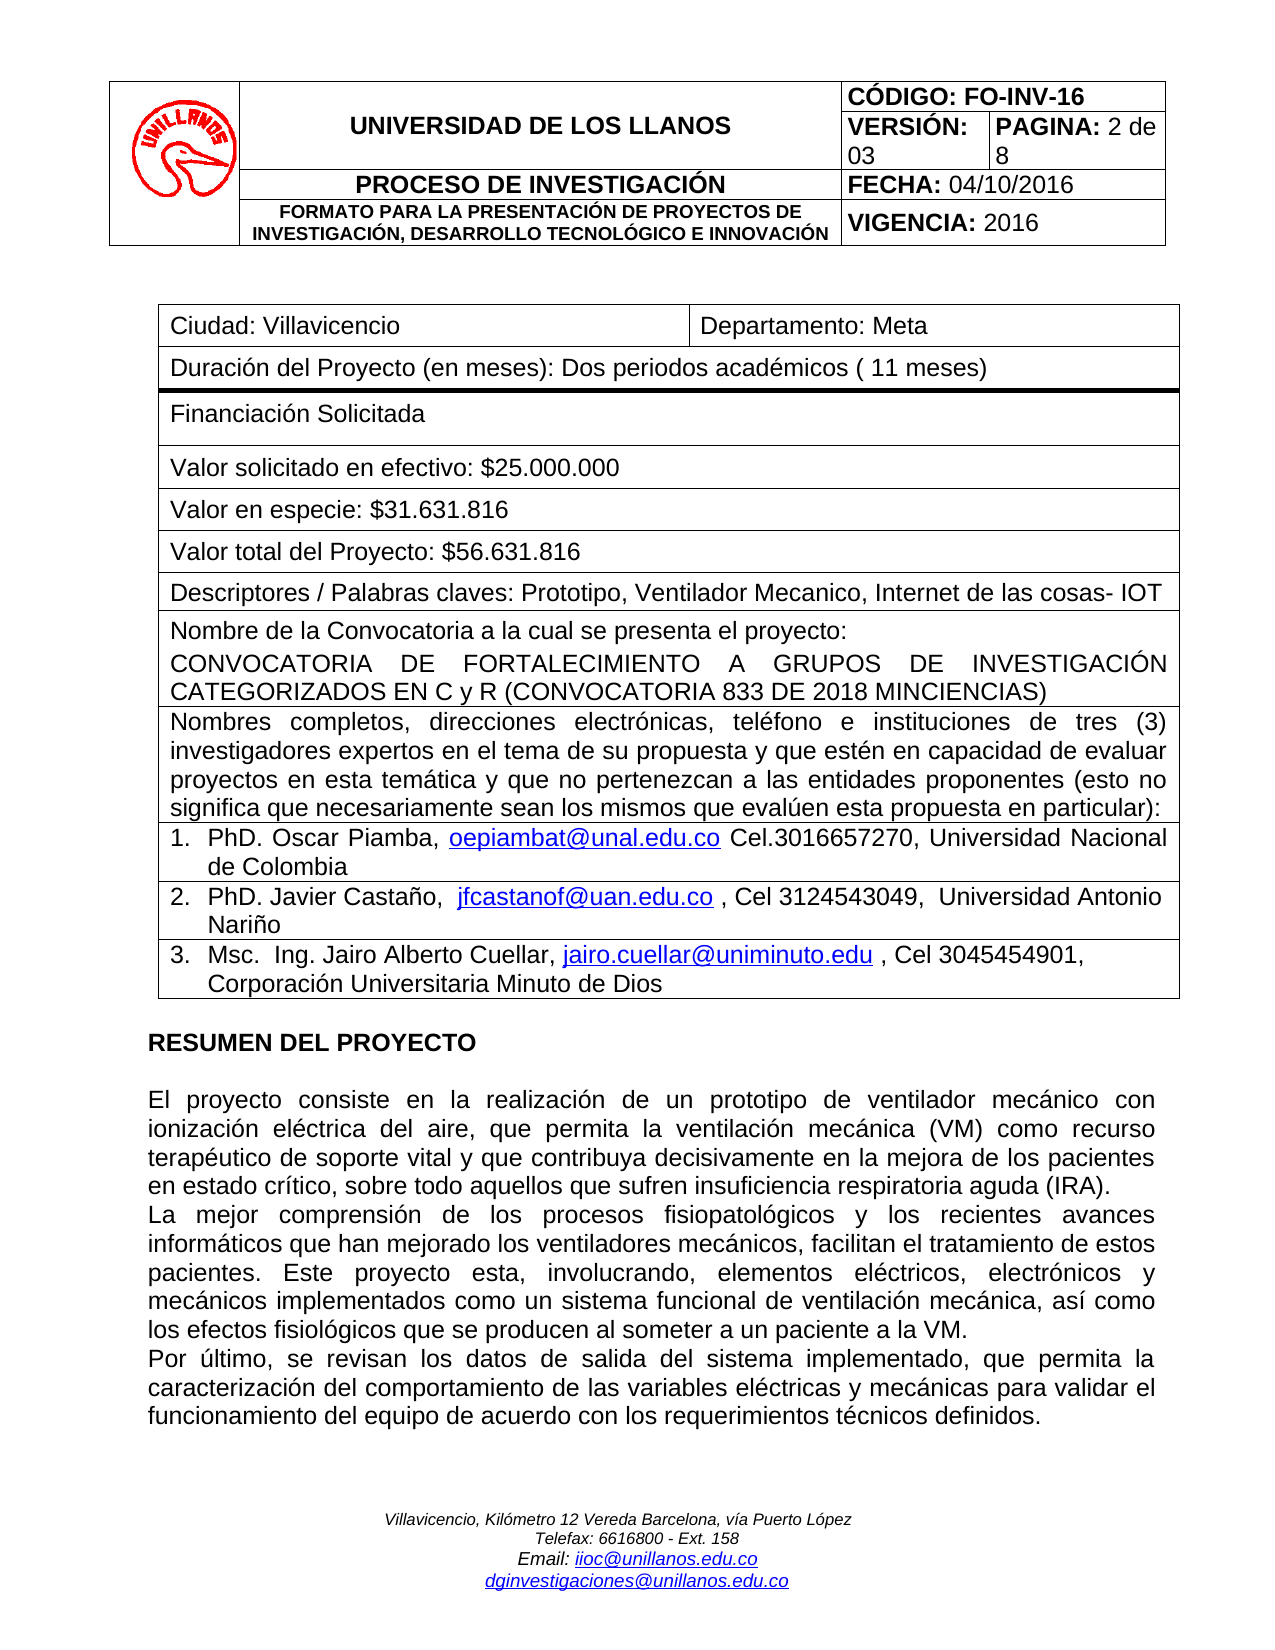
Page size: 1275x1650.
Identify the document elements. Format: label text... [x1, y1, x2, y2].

table_cell Nombre de la Convocatoria a la cual se presenta el proyecto: CONVOCATORIA DE FORTALECIMIENTO A GRUPOS DE INVESTIGACIÓN CATEGORIZADOS EN C y R (CONVOCATORIA 833 DE 2018 MINCIENCIAS) [159, 611, 1179, 706]
table_cell Nombres completos, direcciones electrónicas, teléfono e instituciones de tres (3) investigadores expertos en el tema de su propuesta y que estén en capacidad de evaluar proyectos en esta temática y que no pertenezcan a las entidades proponentes (esto no significa que necesariamente sean los mismos que evalúen esta propuesta en particular): [159, 707, 1179, 822]
table_cell Valor solicitado en efectivo: $25.000.000 [159, 446, 1179, 488]
text El proyecto consiste en la realización de un prototipo de ventilador mecánico con ionización eléctrica del aire, que permita la ventilación mecánica (VM) como recurso terapéutico de soporte vital y que contribuya decisivamente en la mejora de los pacientes en estado crítico, sobre todo aquellos que sufren insuficiencia respiratoria aguda (IRA). [148, 1085, 1157, 1200]
picture [129, 97, 239, 200]
table_cell Descriptores / Palabras claves: Prototipo, Ventilador Mecanico, Internet de las cosas- IOT [159, 573, 1179, 610]
table_cell Ciudad: Villavicencio [159, 305, 689, 346]
text La mejor comprensión de los procesos fisiopatológicos y los recientes avances informáticos que han mejorado los ventiladores mecánicos, facilitan el tratamiento de estos pacientes. Este proyecto esta, involucrando, elementos eléctricos, electrónicos y mecánicos implementados como un sistema funcional de ventilación mecánica, así como los efectos fisiológicos que se producen al someter a un paciente a la VM. [148, 1200, 1157, 1344]
table_cell PhD. Oscar Piamba, oepiambat@unal.edu.co Cel.3016657270, Universidad Nacional de Colombia [159, 823, 1179, 881]
table_cell Duración del Proyecto (en meses): Dos periodos académicos ( 11 meses) [159, 347, 1179, 388]
table_cell Msc. Ing. Jairo Alberto Cuellar, jairo.cuellar@uniminuto.edu , Cel 3045454901, Corporación Universitaria Minuto de Dios [159, 940, 1179, 998]
table_cell Valor total del Proyecto: $56.631.816 [159, 531, 1179, 572]
text Por último, se revisan los datos de salida del sistema implementado, que permita la caracterización del comportamiento de las variables eléctricas y mecánicas para validar el funcionamiento del equipo de acuerdo con los requerimientos técnicos definidos. [148, 1344, 1157, 1430]
table_cell Valor en especie: $31.631.816 [159, 489, 1179, 530]
table_cell Departamento: Meta [690, 305, 1179, 346]
list RESUMEN DEL PROYECTO [118, 1027, 1157, 1056]
table_cell Financiación Solicitada [159, 393, 1179, 445]
table_cell PhD. Javier Castaño, jfcastanof@uan.edu.co , Cel 3124543049, Universidad Antonio Nariño [159, 882, 1179, 939]
